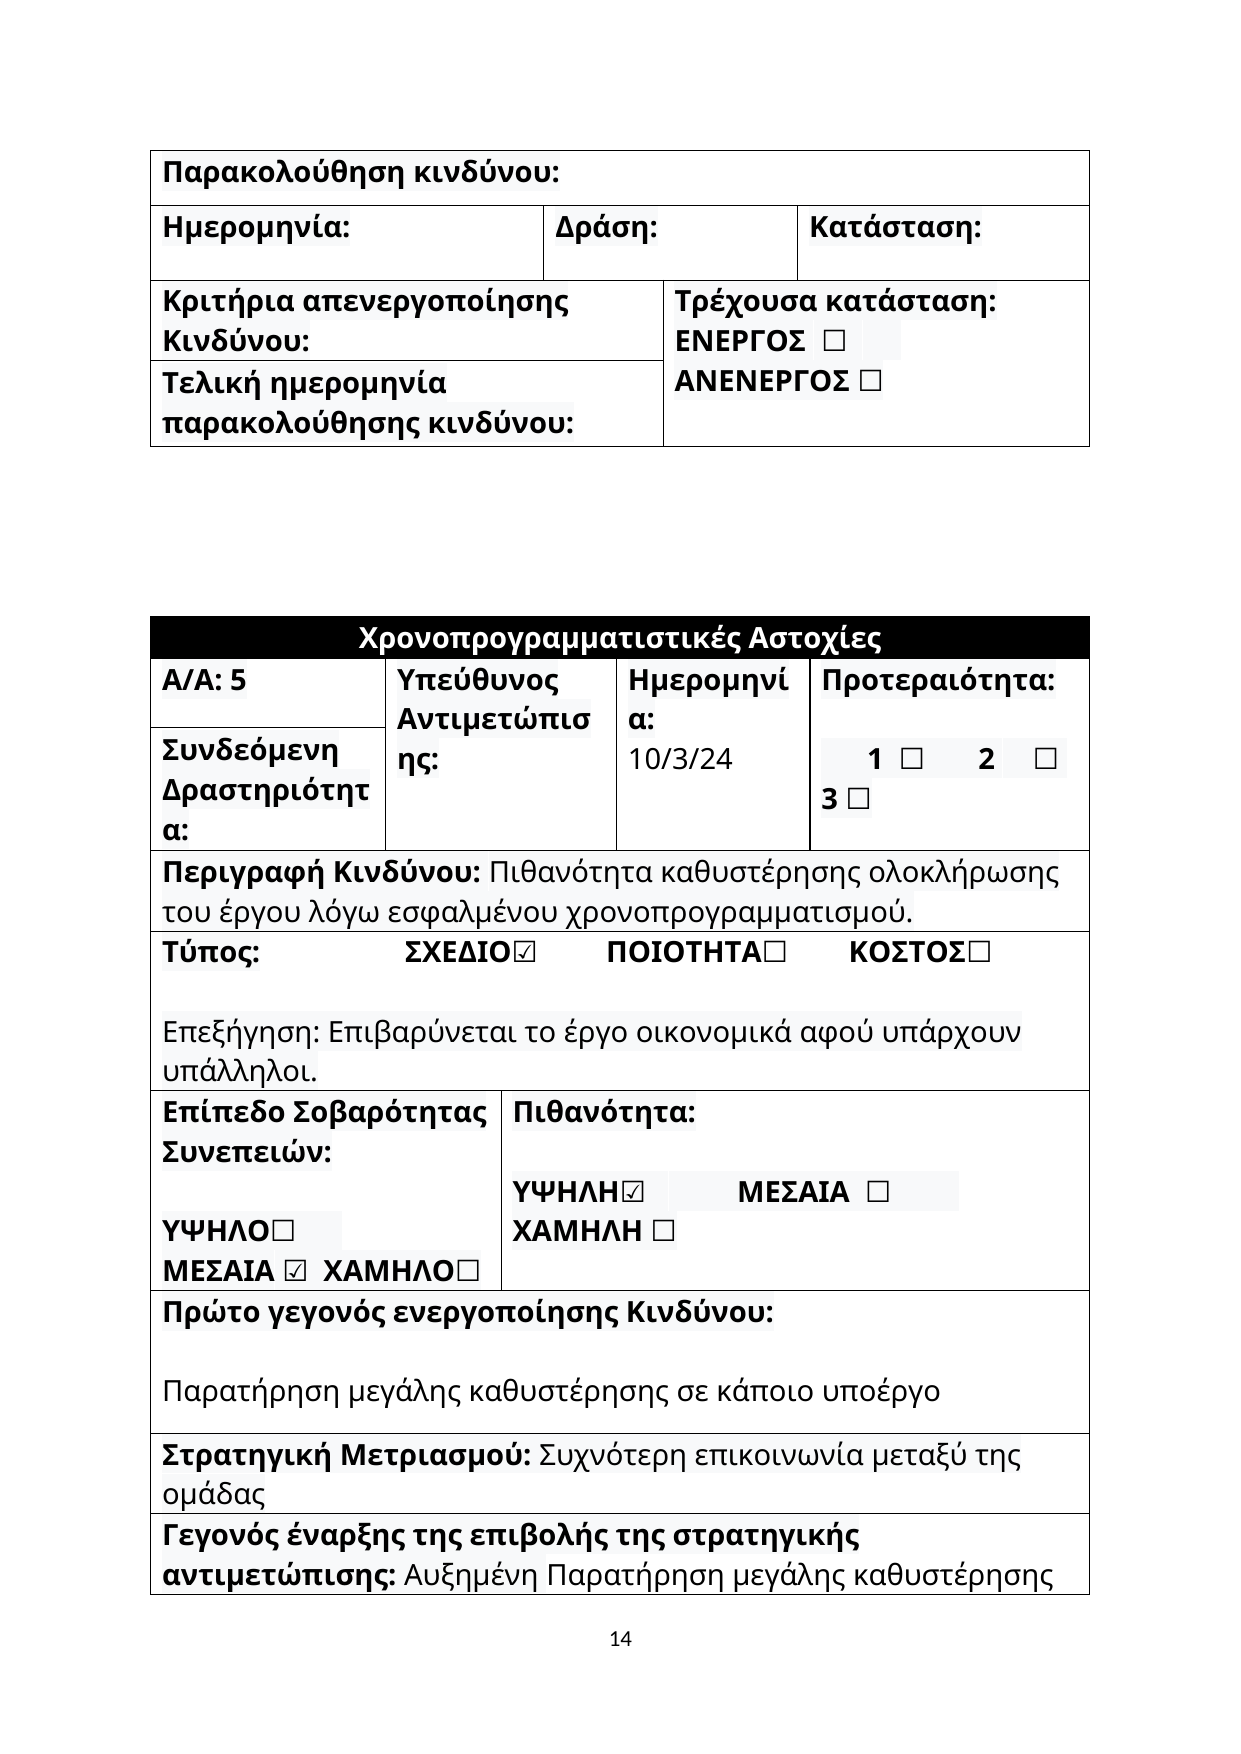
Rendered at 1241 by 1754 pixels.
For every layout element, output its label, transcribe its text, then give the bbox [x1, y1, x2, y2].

table_cell Δράση: [544, 206, 797, 279]
table_cell Κριτήρια απενεργοποίησης Κινδύνου: [310, 281, 663, 360]
table_cell Ημερομηνία: [151, 206, 543, 279]
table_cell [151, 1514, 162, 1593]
table_cell Τελική ημερομηνία παρακολούθησης κινδύνου: [151, 361, 663, 446]
table_cell Συνδεόμενη Δραστηριότητα: [151, 728, 385, 850]
table_header Χρονοπρογραμματιστικές Αστοχίες [151, 617, 1089, 658]
table_cell Τρέχουσα κατάσταση: ΕΝΕΡΓΟΣ ☐ ΑΝΕΝΕΡΓΟΣ ☐ [664, 281, 1089, 446]
table_cell Επίπεδο Σοβαρότητας Συνεπειών: ΥΨΗΛΟ☐ ΜΕΣΑΙΑ ☑ ΧΑΜΗΛΟ☐ [151, 1091, 501, 1290]
table_cell Υπεύθυνος Αντιμετώπισης: [386, 659, 616, 850]
table_cell Κατάσταση: [798, 206, 1089, 279]
table_cell Πρώτο γεγονός ενεργοποίησης Κινδύνου: Παρατήρηση μεγάλης καθυστέρησης σε κάποιο υποέργο [151, 1291, 1089, 1433]
table_cell Α/Α: 5 [151, 659, 385, 727]
table_cell Πιθανότητα: ΥΨΗΛΗ☑ ΜΕΣΑΙΑ ☐ ΧΑΜΗΛΗ ☐ [502, 1091, 1089, 1290]
table_cell Ημερομηνία: 10/3/24 [617, 659, 809, 850]
table_cell Περιγραφή Κινδύνου: Πιθανότητα καθυστέρησης ολοκλήρωσης του έργου λόγω εσφαλμένου χρονοπρογραμματισμού. [914, 851, 1089, 931]
table_cell Προτεραιότητα: 1 ☐ 2 ☐ 3 ☐ [811, 659, 1089, 850]
table_cell Στρατηγική Μετριασμού: Συχνότερη επικοινωνία μεταξύ της ομάδας [151, 1434, 1089, 1513]
table_cell Γεγονός έναρξης της επιβολής της στρατηγικής αντιμετώπισης: Αυξημένη Παρατήρηση μεγάλης καθυστέρησης [546, 1514, 1089, 1593]
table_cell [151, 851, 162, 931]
table_cell Τύπος: ΣΧΕΔΙΟ☑ ΠΟΙΟΤΗΤΑ☐ ΚΟΣΤΟΣ☐ Επεξήγηση: Επιβαρύνεται το έργο οικονομικά αφού υπάρχουν υπάλληλοι. [151, 932, 1089, 1090]
table_cell Παρακολούθηση κινδύνου: [151, 151, 1089, 205]
